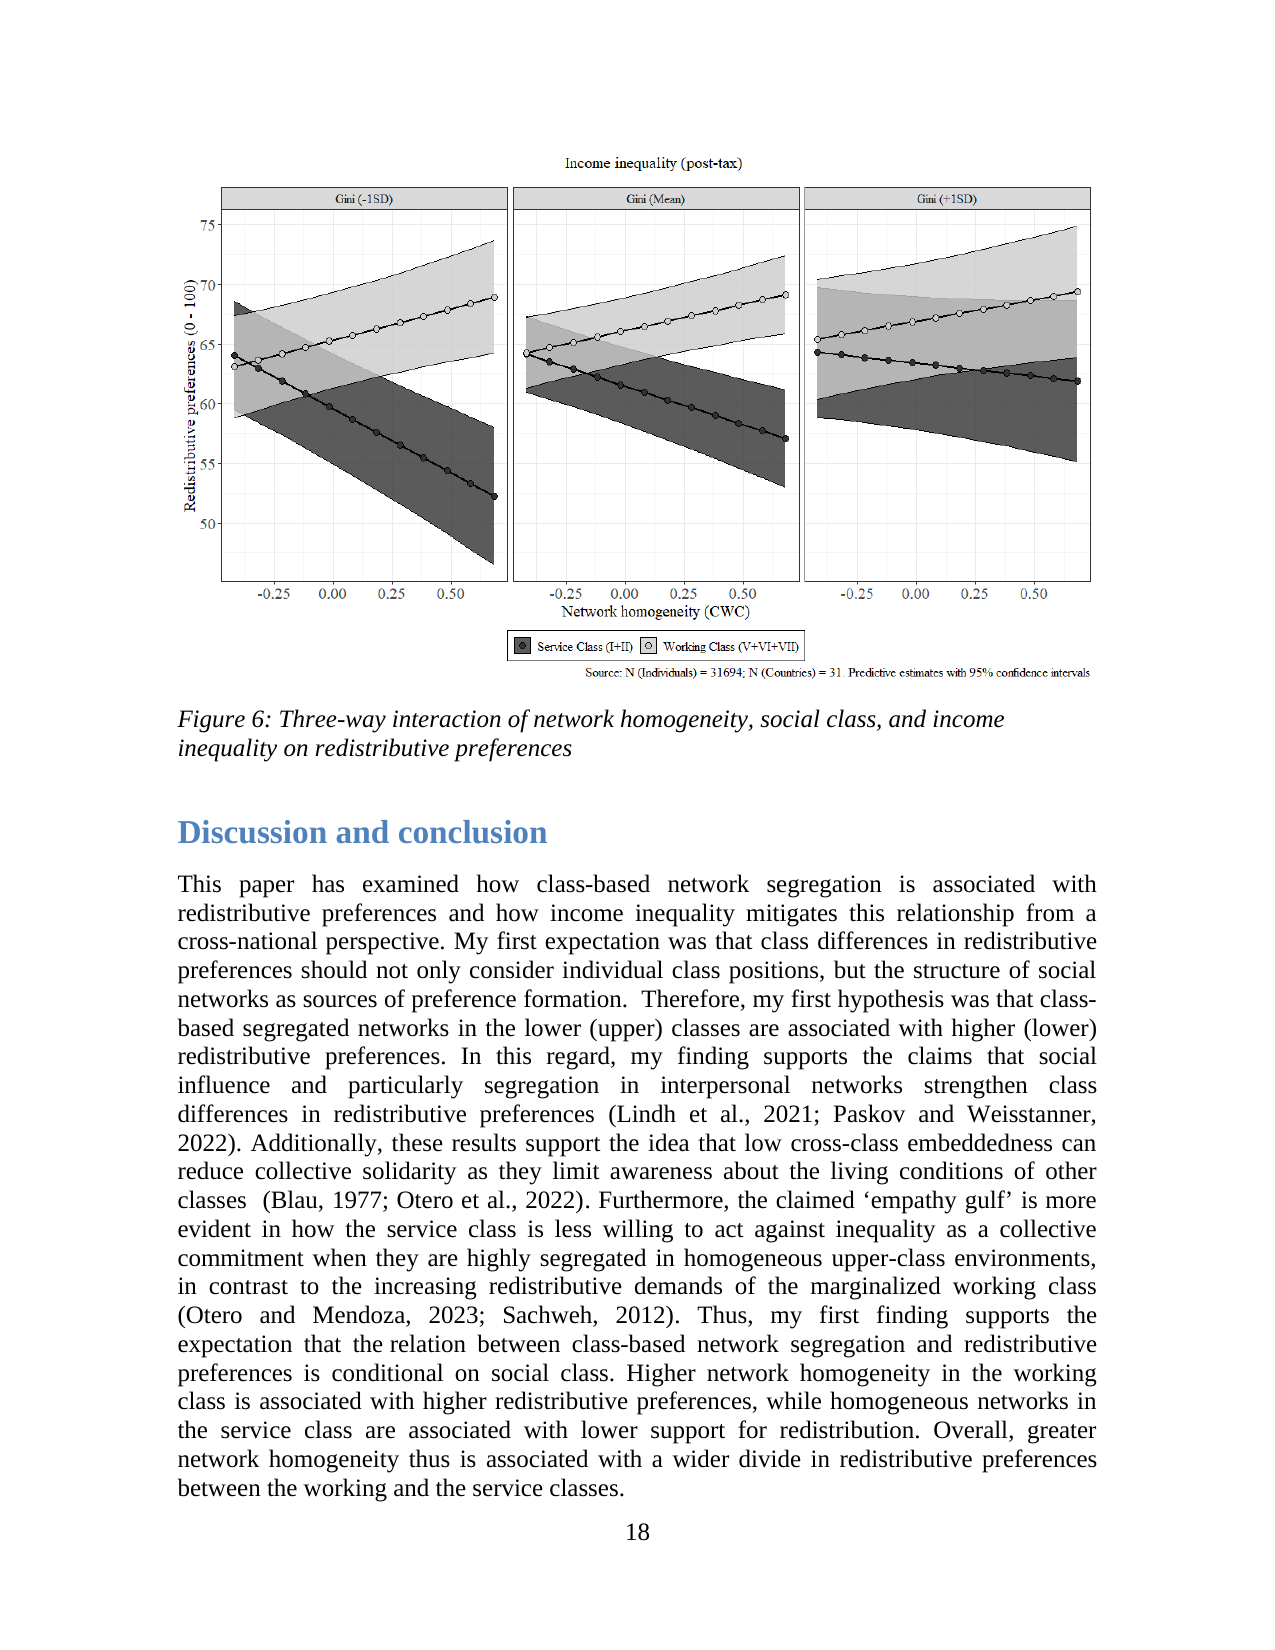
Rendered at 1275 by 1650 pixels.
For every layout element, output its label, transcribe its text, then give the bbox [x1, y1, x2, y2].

picture [177, 147, 1096, 684]
text This paper has examined how class-based network segregation is associated with redistributive preferences and how income inequality mitigates this relationship from a cross-national perspective. My first expectation was that class differences in redistributive preferences should not only consider individual class positions, but the structure of social networks as sources of preference formation. Therefore, my first hypothesis was that class-based segregated networks in the lower (upper) classes are associated with higher (lower) redistributive preferences. In this regard, my finding supports the claims that social influence and particularly segregation in interpersonal networks strengthen class differences in redistributive preferences (Lindh et al., 2021; Paskov and Weisstanner, 2022). Additionally, these results support the idea that low cross-class embeddedness can reduce collective solidarity as they limit awareness about the living conditions of other classes (Blau, 1977; Otero et al., 2022). Furthermore, the claimed ‘empathy gulf’ is more evident in how the service class is less willing to act against inequality as a collective commitment when they are highly segregated in homogeneous upper-class environments, in contrast to the increasing redistributive demands of the marginalized working class (Otero and Mendoza, 2023; Sachweh, 2012). Thus, my first finding supports the expectation that the relation between class-based network segregation and redistributive preferences is conditional on social class. Higher network homogeneity in the working class is associated with higher redistributive preferences, while homogeneous networks in the service class are associated with lower support for redistribution. Overall, greater network homogeneity thus is associated with a wider divide in redistributive preferences between the working and the service classes. [177, 869, 1098, 1501]
subtitle Discussion and conclusion [177, 812, 1098, 850]
text Figure 6: Three-way interaction of network homogeneity, social class, and income inequality on redistributive preferences [177, 704, 1098, 762]
